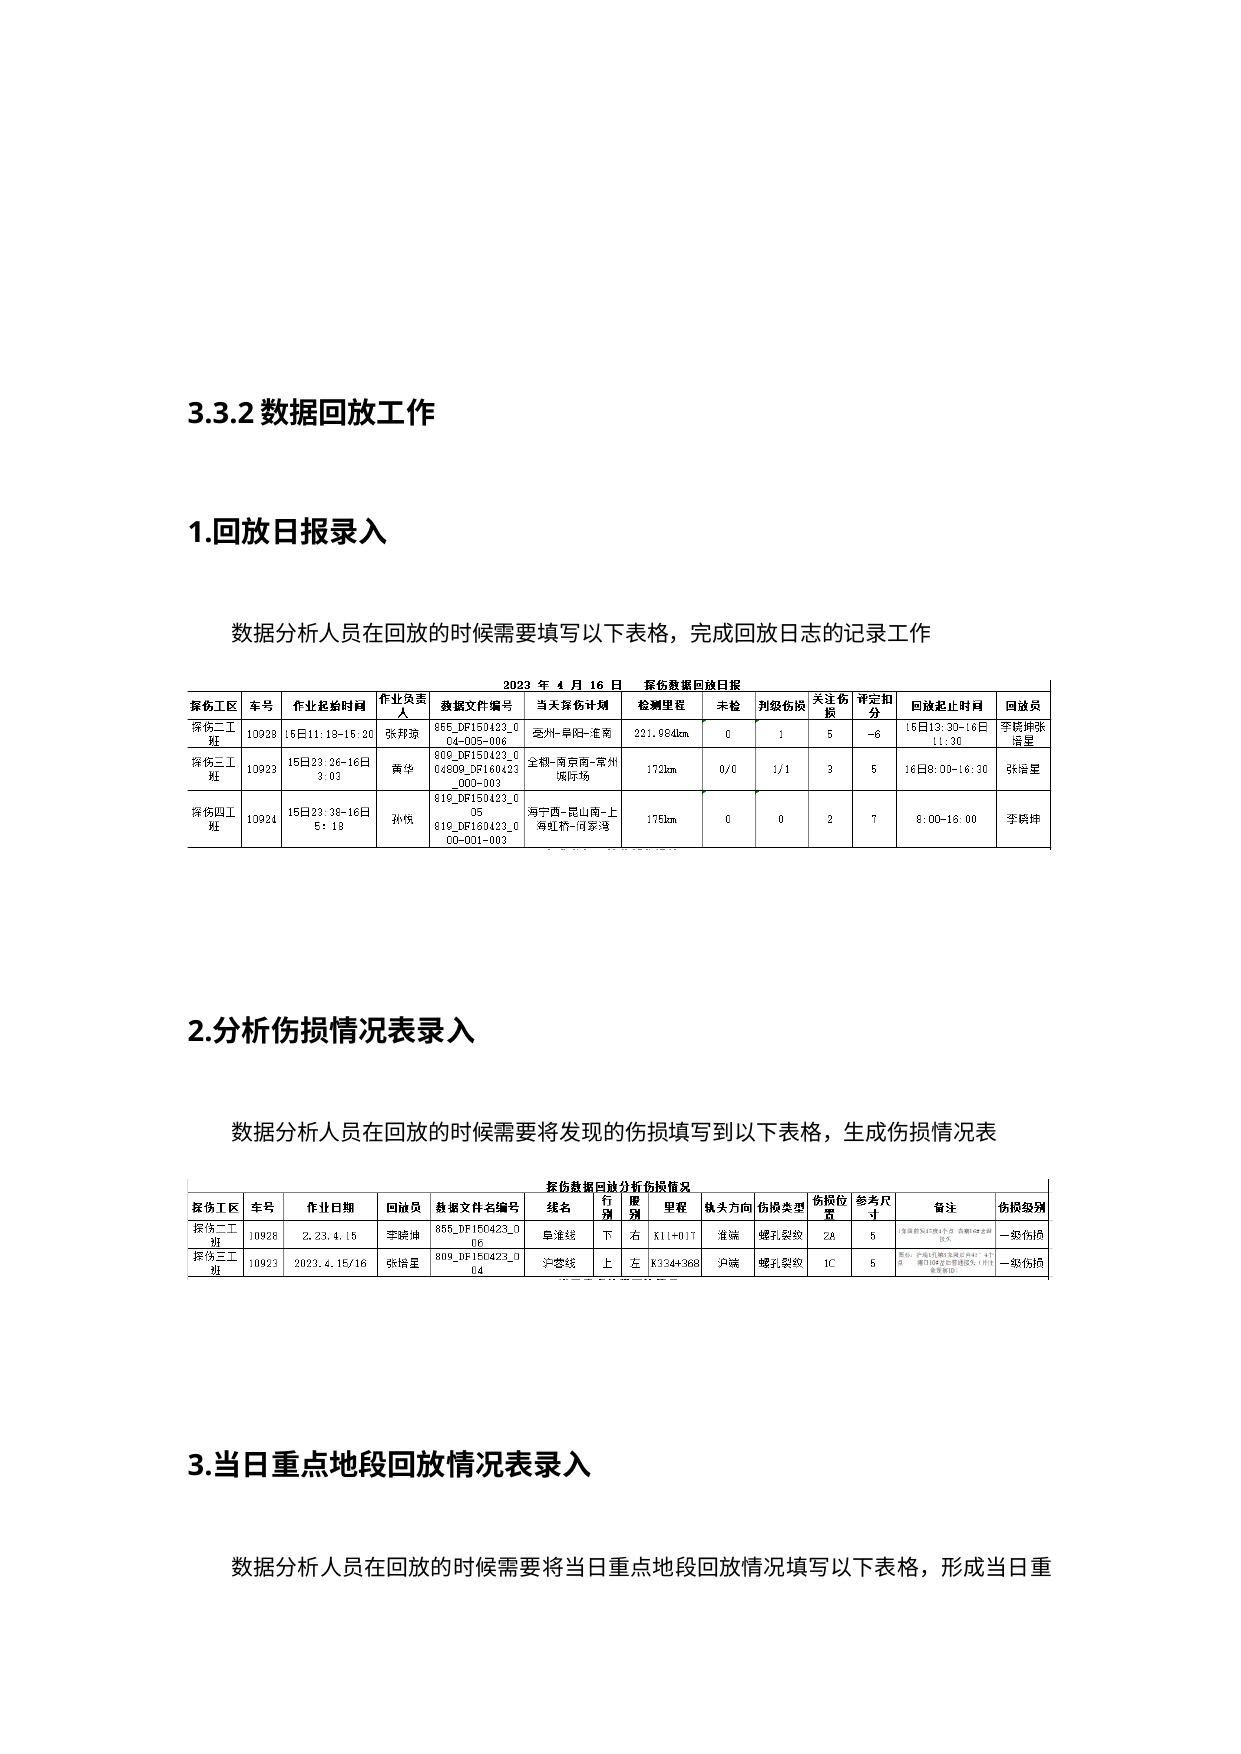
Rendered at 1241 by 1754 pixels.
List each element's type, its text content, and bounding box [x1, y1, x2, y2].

subtitle 1.回放日报录入 [187, 497, 1053, 562]
subtitle 2.分析伤损情况表录入 [187, 996, 1053, 1061]
subtitle 3.3.2数据回放工作 [187, 378, 1053, 443]
picture [187, 680, 1053, 850]
picture [187, 1179, 1053, 1280]
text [187, 1549, 1053, 1582]
text 数据分析人员在回放的时候需要填写以下表格，完成回放日志的记录工作 [187, 616, 1053, 648]
subtitle 3.当日重点地段回放情况表录入 [187, 1430, 1053, 1495]
text 数据分析人员在回放的时候需要将发现的伤损填写到以下表格，生成伤损情况表 [187, 1115, 1053, 1147]
